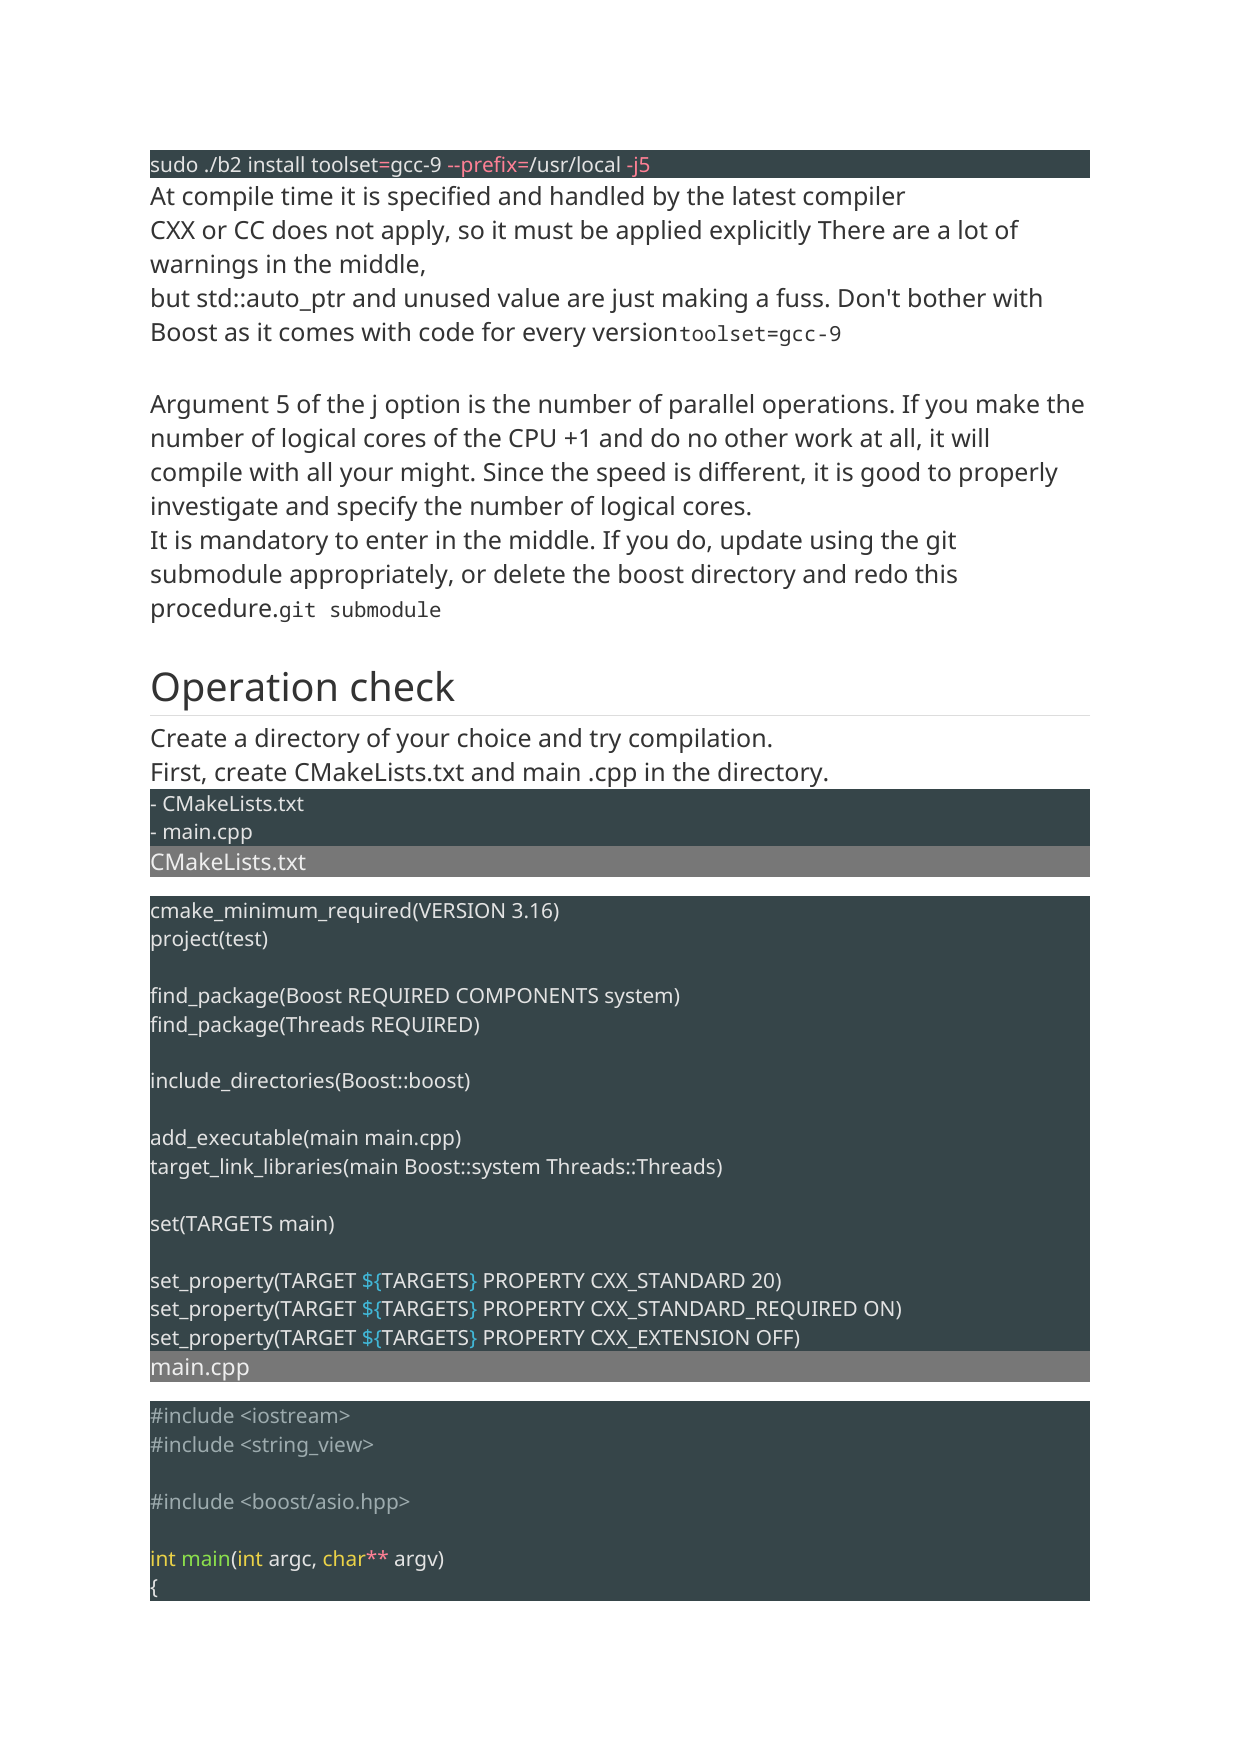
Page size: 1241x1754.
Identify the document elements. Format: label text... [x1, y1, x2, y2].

text include_directories(Boost::boost) [150, 1067, 1090, 1095]
text project(test) [150, 924, 1090, 953]
text At compile time it is specified and handled by the latest compiler CXX or CC does not apply, so it must be applied explicitly There are a lot of warnings in the middle, but std::auto_ptr and unused value are just making a fuss. Don't bother with Boost as it comes with code for every versiontoolset=gcc-9 [150, 178, 1090, 349]
text sudo ./b2 install toolset=gcc-9 --prefix=/usr/local -j5 [150, 150, 1090, 178]
text It is mandatory to enter in the middle. If you do, update using the git submodule appropriately, or delete the boost directory and redo this procedure.git submodule [150, 522, 1090, 625]
text CMakeLists.txt [150, 846, 1090, 877]
text set_property(TARGET ${TARGETS} PROPERTY CXX_STANDARD 20) [150, 1266, 1090, 1294]
text find_package(Threads REQUIRED) [150, 1010, 1090, 1038]
text #include <iostream> [150, 1401, 1090, 1430]
text target_link_libraries(main Boost::system Threads::Threads) [150, 1152, 1090, 1180]
text #include <string_view> [150, 1430, 1090, 1458]
text set_property(TARGET ${TARGETS} PROPERTY CXX_EXTENSION OFF) [150, 1323, 1090, 1351]
subtitle Operation check [150, 659, 1090, 715]
text set_property(TARGET ${TARGETS} PROPERTY CXX_STANDARD_REQUIRED ON) [150, 1294, 1090, 1323]
text find_package(Boost REQUIRED COMPONENTS system) [150, 981, 1090, 1010]
text { [150, 1572, 1090, 1601]
text main.cpp [150, 1351, 1090, 1382]
text cmake_minimum_required(VERSION 3.16) [150, 896, 1090, 924]
text int main(int argc, char** argv) [150, 1544, 1090, 1572]
text set(TARGETS main) [150, 1209, 1090, 1237]
text add_executable(main main.cpp) [150, 1123, 1090, 1152]
text - CMakeLists.txt [150, 789, 1090, 817]
text Argument 5 of the j option is the number of parallel operations. If you make the number of logical cores of the CPU +1 and do no other work at all, it will compile with all your might. Since the speed is different, it is good to properly investigate and specify the number of logical cores. [150, 386, 1090, 522]
text #include <boost/asio.hpp> [150, 1487, 1090, 1515]
text Create a directory of your choice and try compilation. First, create CMakeLists.txt and main .cpp in the directory. [150, 721, 1090, 789]
text - main.cpp [150, 817, 1090, 846]
